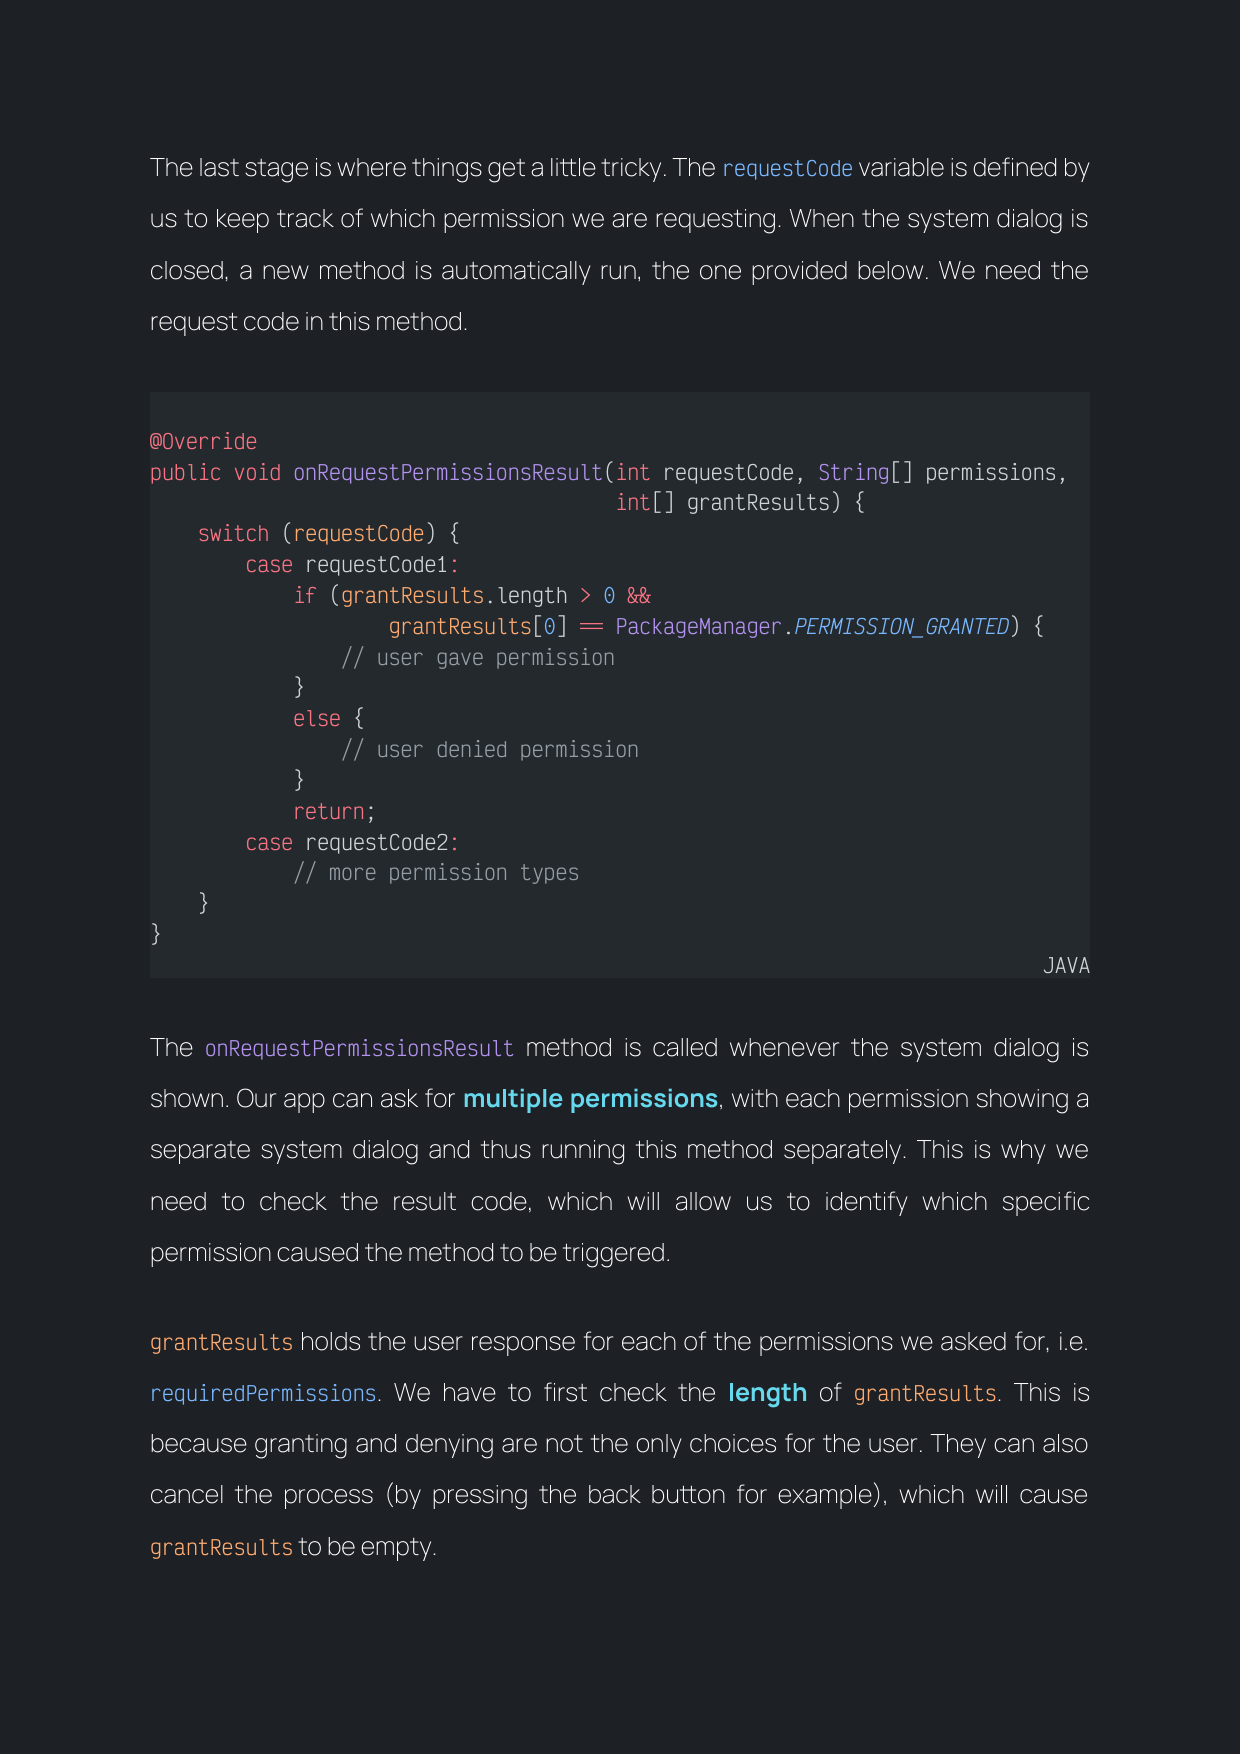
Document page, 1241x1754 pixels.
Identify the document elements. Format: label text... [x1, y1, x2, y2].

text The onRequestPermissionsResult method is called whenever the system dialog is shown. Our app can ask for multiple permissions, with each permission showing a separate system dialog and thus running this method separately. This is why we need to check the result code, which will allow us to identify which specific permission caused the method to be triggered. [150, 1029, 1090, 1269]
text grantResults holds the user response for each of the permissions we asked for, i.e. requiredPermissions. We have to first check the length of grantResults. This is because granting and denying are not the only choices for the user. They can also cancel the process (by pressing the back button for example), which will cause grantResults to be empty. [150, 1323, 1090, 1562]
text The last stage is where things get a little tricky. The requestCode variable is defined by us to keep track of which permission we are requesting. When the system dialog is closed, a new method is automatically run, the one provided below. We need the request code in this method. [150, 150, 1090, 338]
text JAVA [150, 947, 1090, 978]
text @Override public void onRequestPermissionsResult(int requestCode, String[] permissions, int[] grantResults) { switch (requestCode) { case requestCode1: if (grantResults.length > 0 && grantResults[0] == PackageManager.PERMISSION_GRANTED) { // user gave permission } else { // user denied permission } return; case requestCode2: // more permission types } } [150, 423, 1090, 947]
